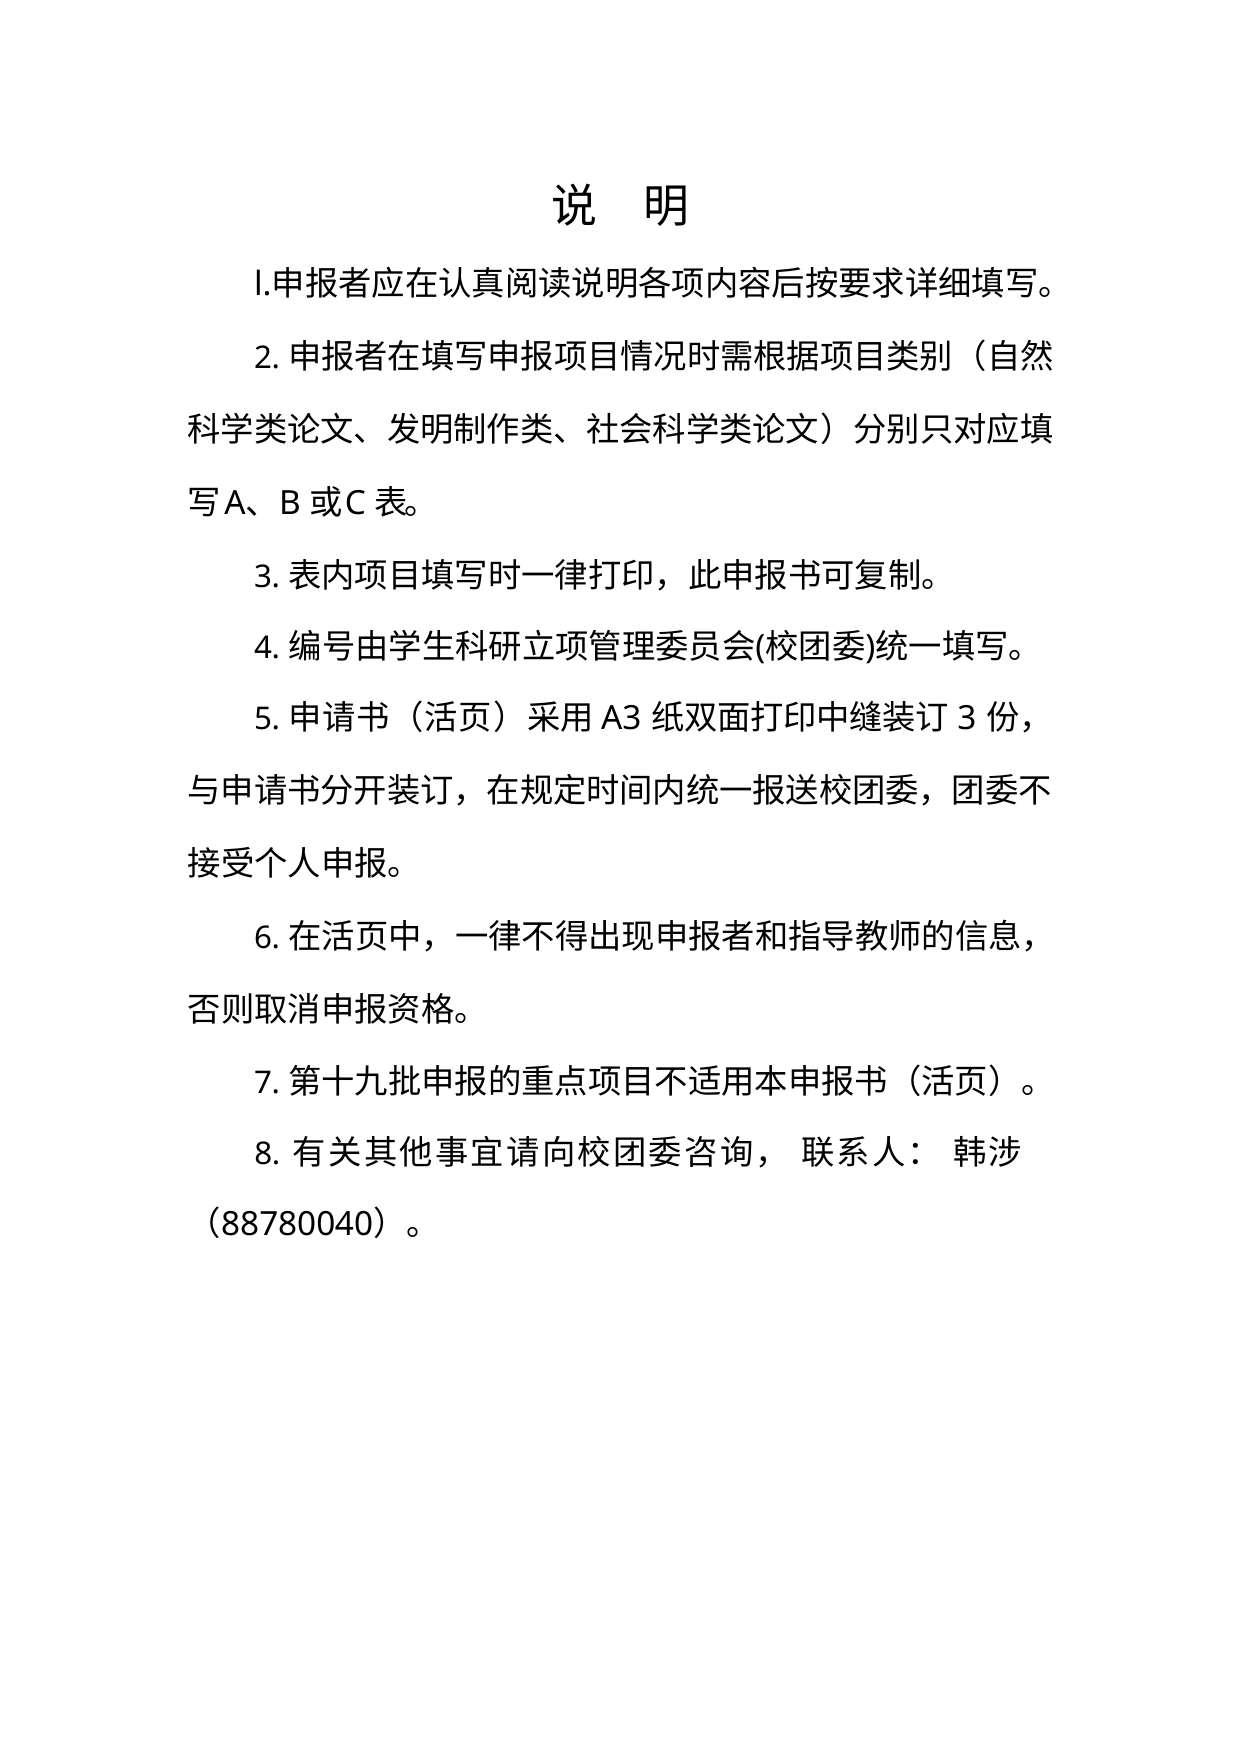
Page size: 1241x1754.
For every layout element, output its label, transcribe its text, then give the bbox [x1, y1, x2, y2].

list 表内项目填写时一律打印，此申报书可复制。 [254, 549, 1119, 597]
text （88780040）。 [187, 1196, 1119, 1245]
list 有关其他事宜请向校团委咨询， 联系人： 韩涉 [254, 1126, 1119, 1174]
list 第十九批申报的重点项目不适用本申报书（活页）。 [254, 1055, 1119, 1103]
list 申请书（活页）采用 A3 纸双面打印中缝装订 3 份， 与申请书分开装订，在规定时间内统一报送校团委，团委不接受个人申报。 [187, 691, 1054, 884]
text l.申报者应在认真阅读说明各项内容后按要求详细填写。 [187, 257, 1053, 305]
list 在活页中，一律不得出现申报者和指导教师的信息， 否则取消申报资格。 [187, 909, 1070, 1031]
subtitle 说 明 [156, 158, 1085, 239]
list 编号由学生科研立项管理委员会(校团委)统一填写。 [254, 620, 1119, 668]
list 申报者在填写申报项目情况时需根据项目类别（自然科学类论文、发明制作类、社会科学类论文）分别只对应填写 A、B 或 C 表。 [187, 330, 1053, 524]
